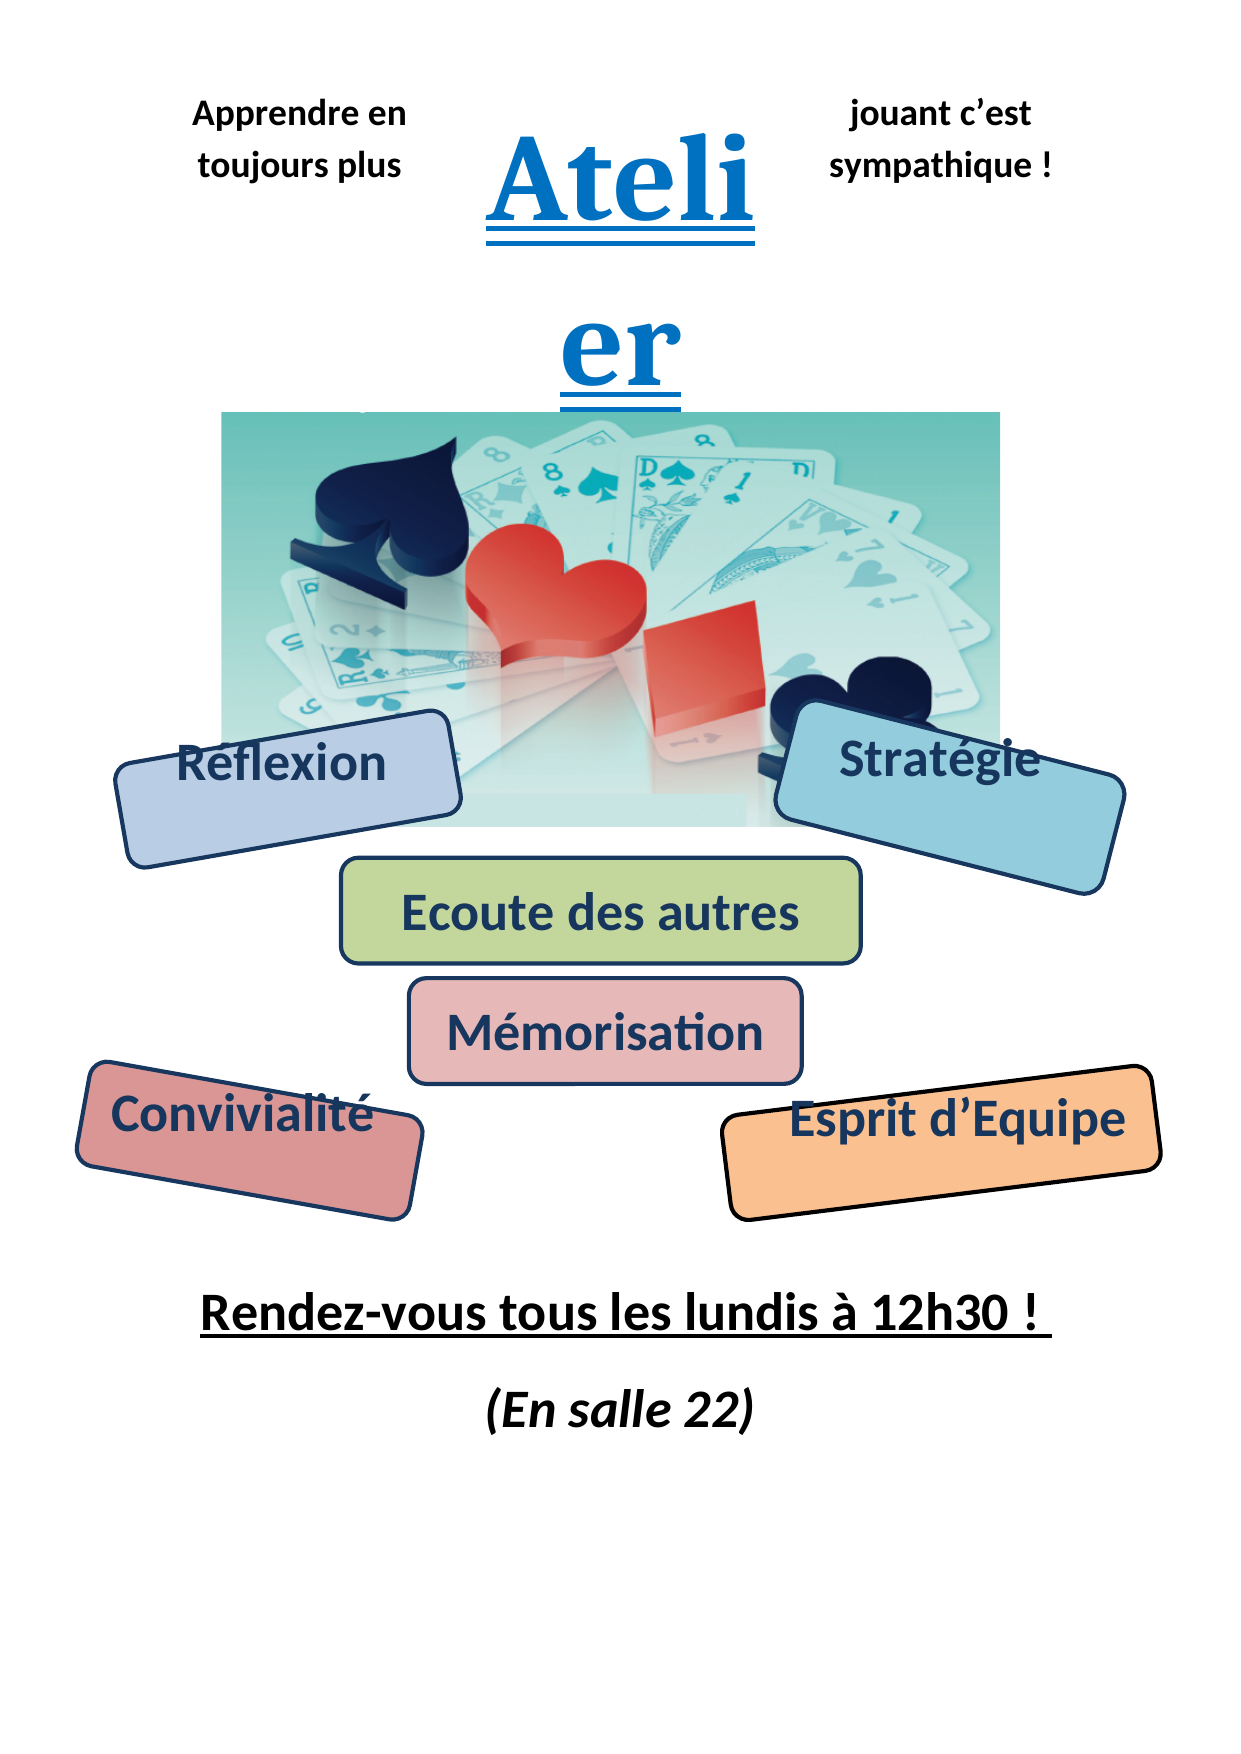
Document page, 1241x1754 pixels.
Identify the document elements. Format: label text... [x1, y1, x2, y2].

picture [221, 412, 1001, 827]
text (En salle 22) [148, 1375, 1093, 1441]
text Apprendre en jouant c’est toujours plus sympathique ! [148, 89, 1093, 187]
text Rendez-vous tous les lundis à 12h30 ! [148, 1202, 1093, 1344]
